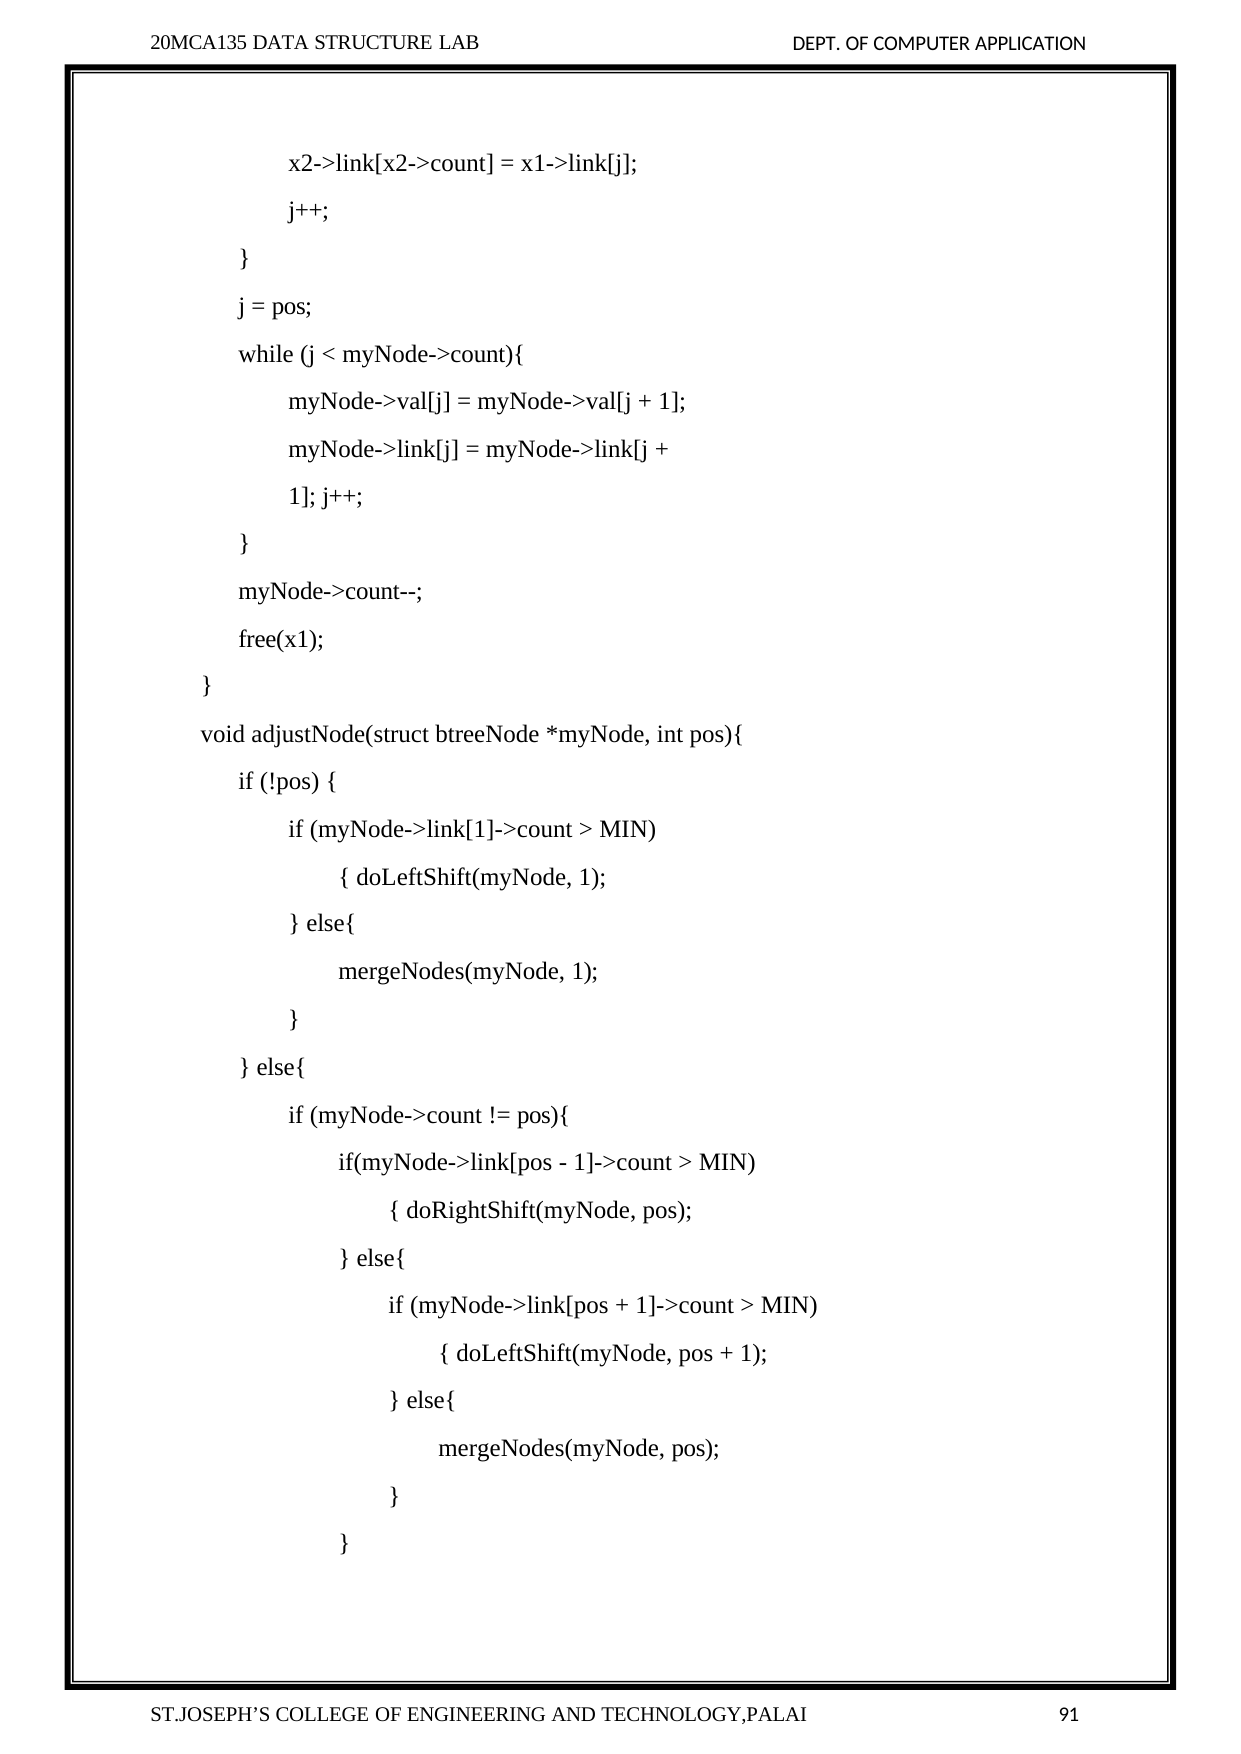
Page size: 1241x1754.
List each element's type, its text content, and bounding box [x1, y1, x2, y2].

text } [201, 671, 1103, 700]
text if(myNode->link[pos - 1]->count > MIN){ doRightShift(myNode, pos); [338, 1147, 796, 1223]
text } [388, 1481, 1103, 1509]
text mergeNodes(myNode, 1); [338, 956, 1103, 985]
text } [238, 528, 1103, 557]
text } [238, 243, 1103, 272]
text if (myNode->link[pos + 1]->count > MIN){ doLeftShift(myNode, pos + 1); [388, 1290, 891, 1367]
text } else{ [168, 1052, 307, 1081]
text } [168, 1004, 301, 1033]
text } else{ [388, 1386, 1103, 1414]
text j = pos; [238, 291, 1103, 319]
text myNode->val[j] = myNode->val[j + 1]; myNode->link[j] = myNode->link[j + 1]; j++; [288, 386, 702, 510]
text while (j < myNode->count){ [238, 339, 1103, 368]
text myNode->count--; free(x1); [238, 576, 483, 652]
text } [338, 1528, 1103, 1557]
text mergeNodes(myNode, pos); [438, 1433, 1103, 1461]
text x2->link[x2->count] = x1->link[j]; j++; [288, 148, 638, 224]
text if (myNode->link[1]->count > MIN){ doLeftShift(myNode, 1); [288, 814, 741, 890]
text } else{ [288, 909, 1103, 937]
text void adjustNode(struct btreeNode *myNode, int pos){ if (!pos) { [200, 719, 749, 795]
text if (myNode->count != pos){ [288, 1100, 1103, 1128]
text } else{ [338, 1243, 1103, 1272]
